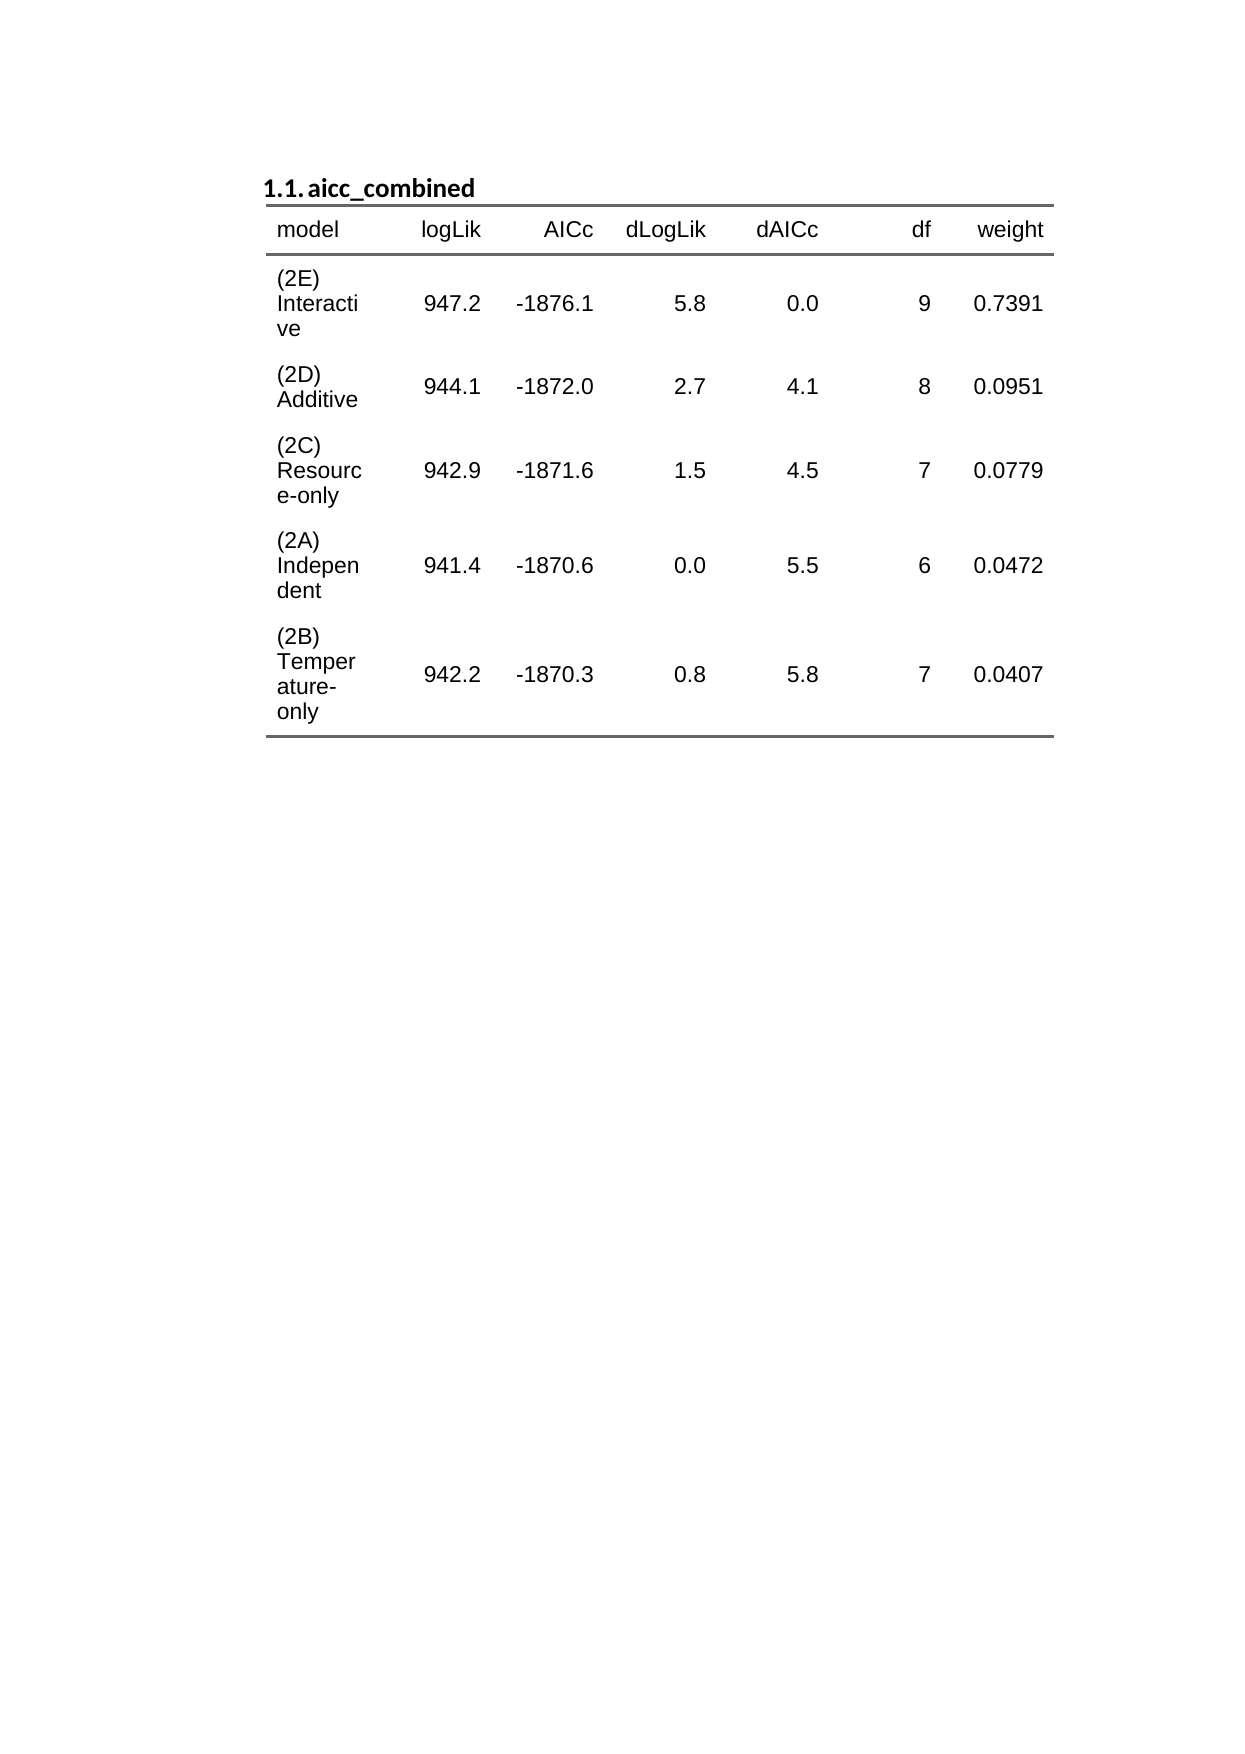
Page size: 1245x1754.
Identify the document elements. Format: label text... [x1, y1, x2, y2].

table_cell 944.1 [379, 352, 491, 423]
table_cell (2C) Resource-only [266, 423, 379, 518]
table_header AICc [491, 207, 604, 253]
table_header dLogLik [604, 207, 716, 253]
table_cell 5.5 [716, 519, 829, 614]
table_cell 0.0951 [941, 352, 1054, 423]
table_cell 942.9 [379, 423, 491, 518]
table_cell 5.8 [604, 256, 716, 352]
table_cell 7 [829, 614, 941, 735]
table_cell 0.8 [604, 614, 716, 735]
table_cell 0.0407 [941, 614, 1054, 735]
table_cell -1871.6 [491, 423, 604, 518]
table_header logLik [379, 207, 491, 253]
table_cell 0.0472 [941, 519, 1054, 614]
table_cell 9 [829, 256, 941, 352]
table_header weight [941, 207, 1054, 253]
table_cell (2D) Additive [266, 352, 379, 423]
table_header df [829, 207, 941, 253]
table_cell 0.0779 [941, 423, 1054, 518]
table_cell -1872.0 [491, 352, 604, 423]
subtitle aicc_combined [262, 171, 1095, 204]
table_cell (2B) Temperature-only [266, 614, 379, 735]
table_cell 0.0 [604, 519, 716, 614]
table_cell (2E) Interactive [266, 256, 379, 352]
table_cell (2A) Independent [266, 519, 379, 614]
table_cell 6 [829, 519, 941, 614]
table_cell -1870.3 [491, 614, 604, 735]
table_cell 941.4 [379, 519, 491, 614]
table_header dAICc [716, 207, 829, 253]
table_cell 7 [829, 423, 941, 518]
table_cell -1870.6 [491, 519, 604, 614]
table_cell 2.7 [604, 352, 716, 423]
table_cell 947.2 [379, 256, 491, 352]
table_cell -1876.1 [491, 256, 604, 352]
table_cell 5.8 [716, 614, 829, 735]
table_cell 942.2 [379, 614, 491, 735]
table_header model [266, 207, 379, 253]
table_cell 4.1 [716, 352, 829, 423]
table_cell 0.7391 [941, 256, 1054, 352]
table_cell 1.5 [604, 423, 716, 518]
table_cell 8 [829, 352, 941, 423]
table_cell 0.0 [716, 256, 829, 352]
table_cell 4.5 [716, 423, 829, 518]
